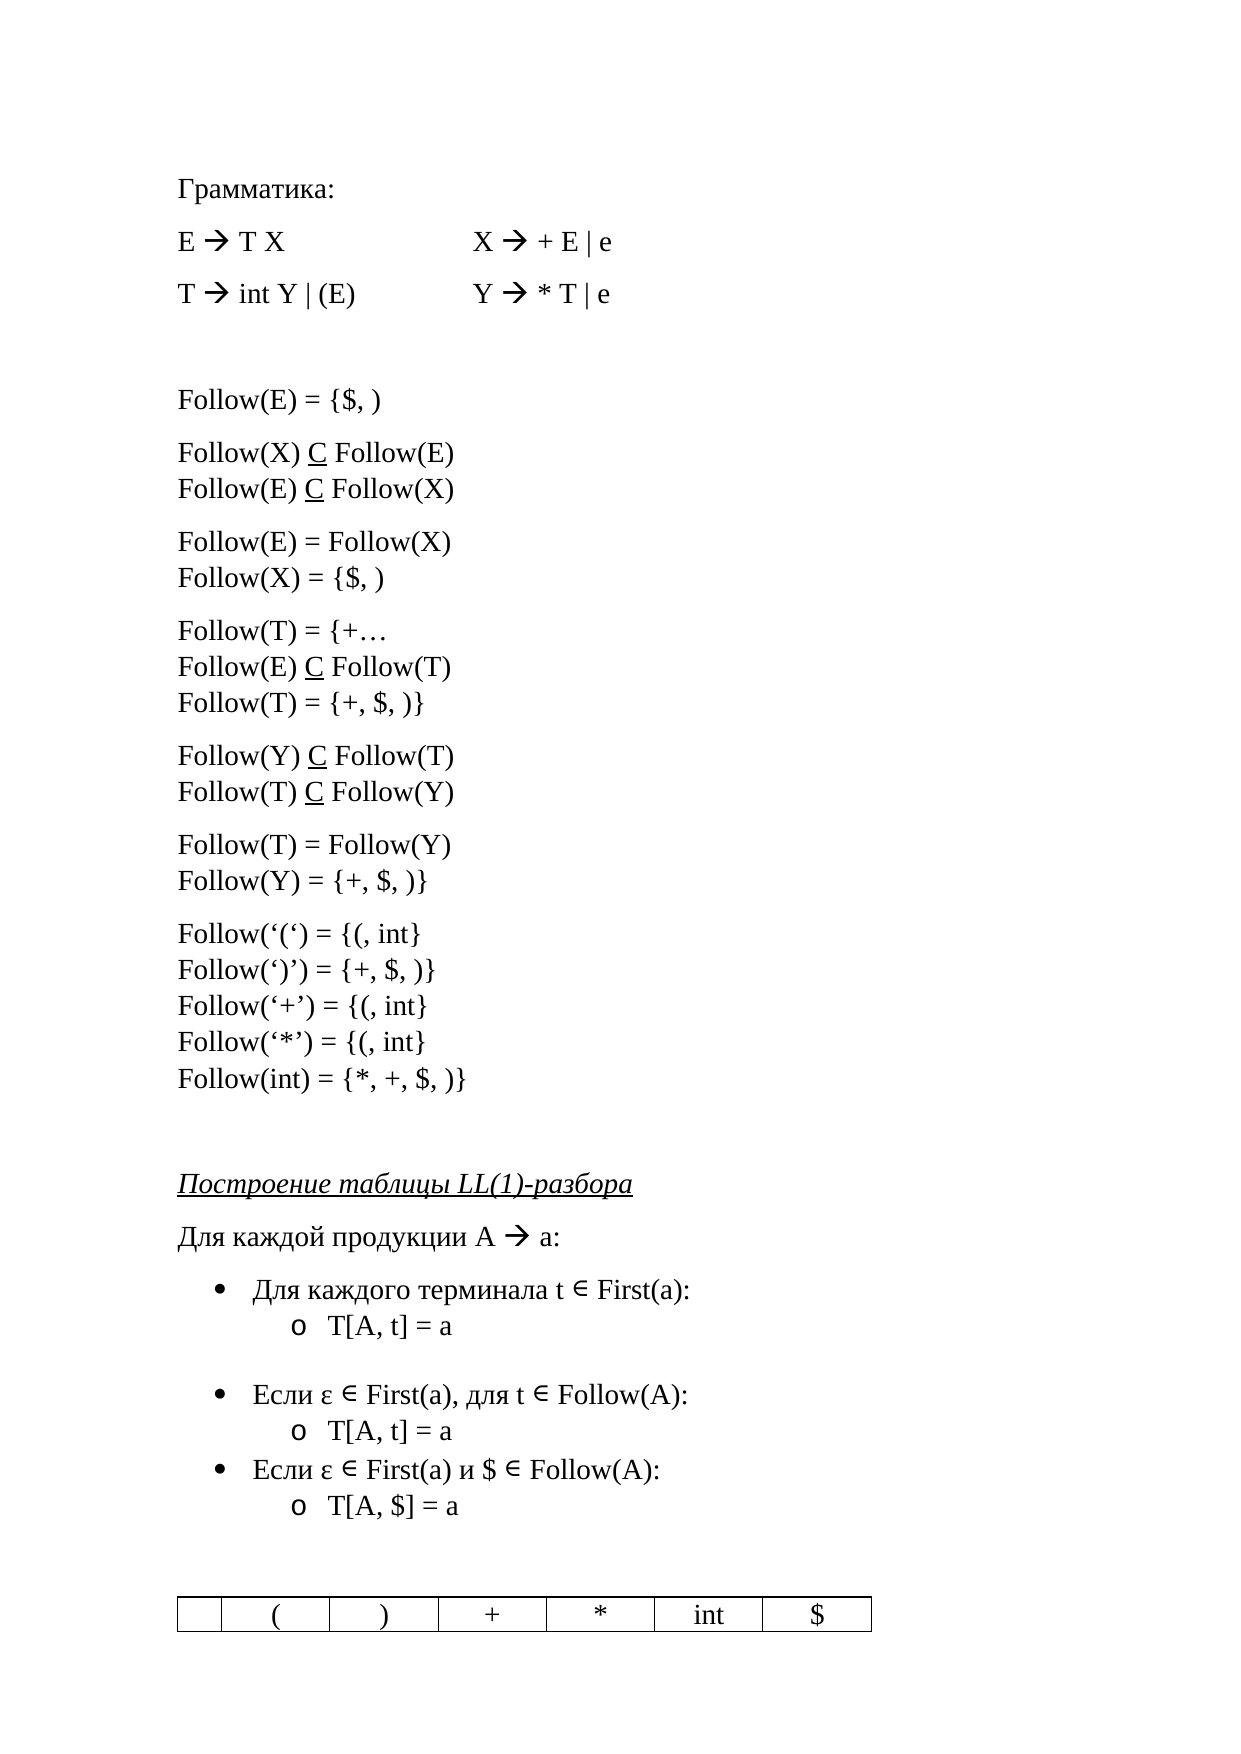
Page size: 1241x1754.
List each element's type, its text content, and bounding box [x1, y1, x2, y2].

list T[A, t] = a [290, 1308, 1152, 1374]
text Follow(E) = Follow(X) Follow(X) = {$, ) [177, 524, 1152, 594]
text Follow(X) C Follow(E) Follow(E) C Follow(X) [177, 435, 1152, 505]
text Follow(T) = {+… Follow(E) C Follow(T) Follow(T) = {+, $, )} [177, 613, 1152, 719]
text Follow(‘(‘) = {(, int} Follow(‘)’) = {+, $, )} Follow(‘+’) = {(, int} Follow(‘*’) = {(, int} Follow(int) = {*, +, $, )} [177, 916, 1152, 1094]
text Грамматика: [177, 171, 1152, 204]
table_header ) [330, 1598, 438, 1631]
list T[A, $] = a [290, 1488, 1152, 1524]
text Follow(E) = {$, ) [177, 382, 1152, 416]
text Follow(T) = Follow(Y) Follow(Y) = {+, $, )} [177, 827, 1152, 897]
text E T X X + E | e [177, 224, 1152, 257]
table_header + [439, 1598, 546, 1631]
text T int Y | (E) Y * T | e [177, 277, 1152, 310]
list Если ε First(a), для t Follow(A): [215, 1377, 1152, 1410]
list Для каждого терминала t First(a): [215, 1272, 1152, 1306]
text Построение таблицы LL(1)-разбора [177, 1166, 1152, 1200]
table_header [178, 1598, 221, 1631]
list Если ε First(a) и $ Follow(A): [215, 1452, 1152, 1486]
list T[A, t] = a [290, 1413, 1152, 1449]
table_header * [547, 1598, 654, 1631]
text Follow(Y) C Follow(T) Follow(T) C Follow(Y) [177, 738, 1152, 808]
table_header ( [222, 1598, 329, 1631]
table_header $ [763, 1598, 871, 1631]
text Для каждой продукции A a: [177, 1219, 1152, 1253]
table_header int [655, 1598, 762, 1631]
